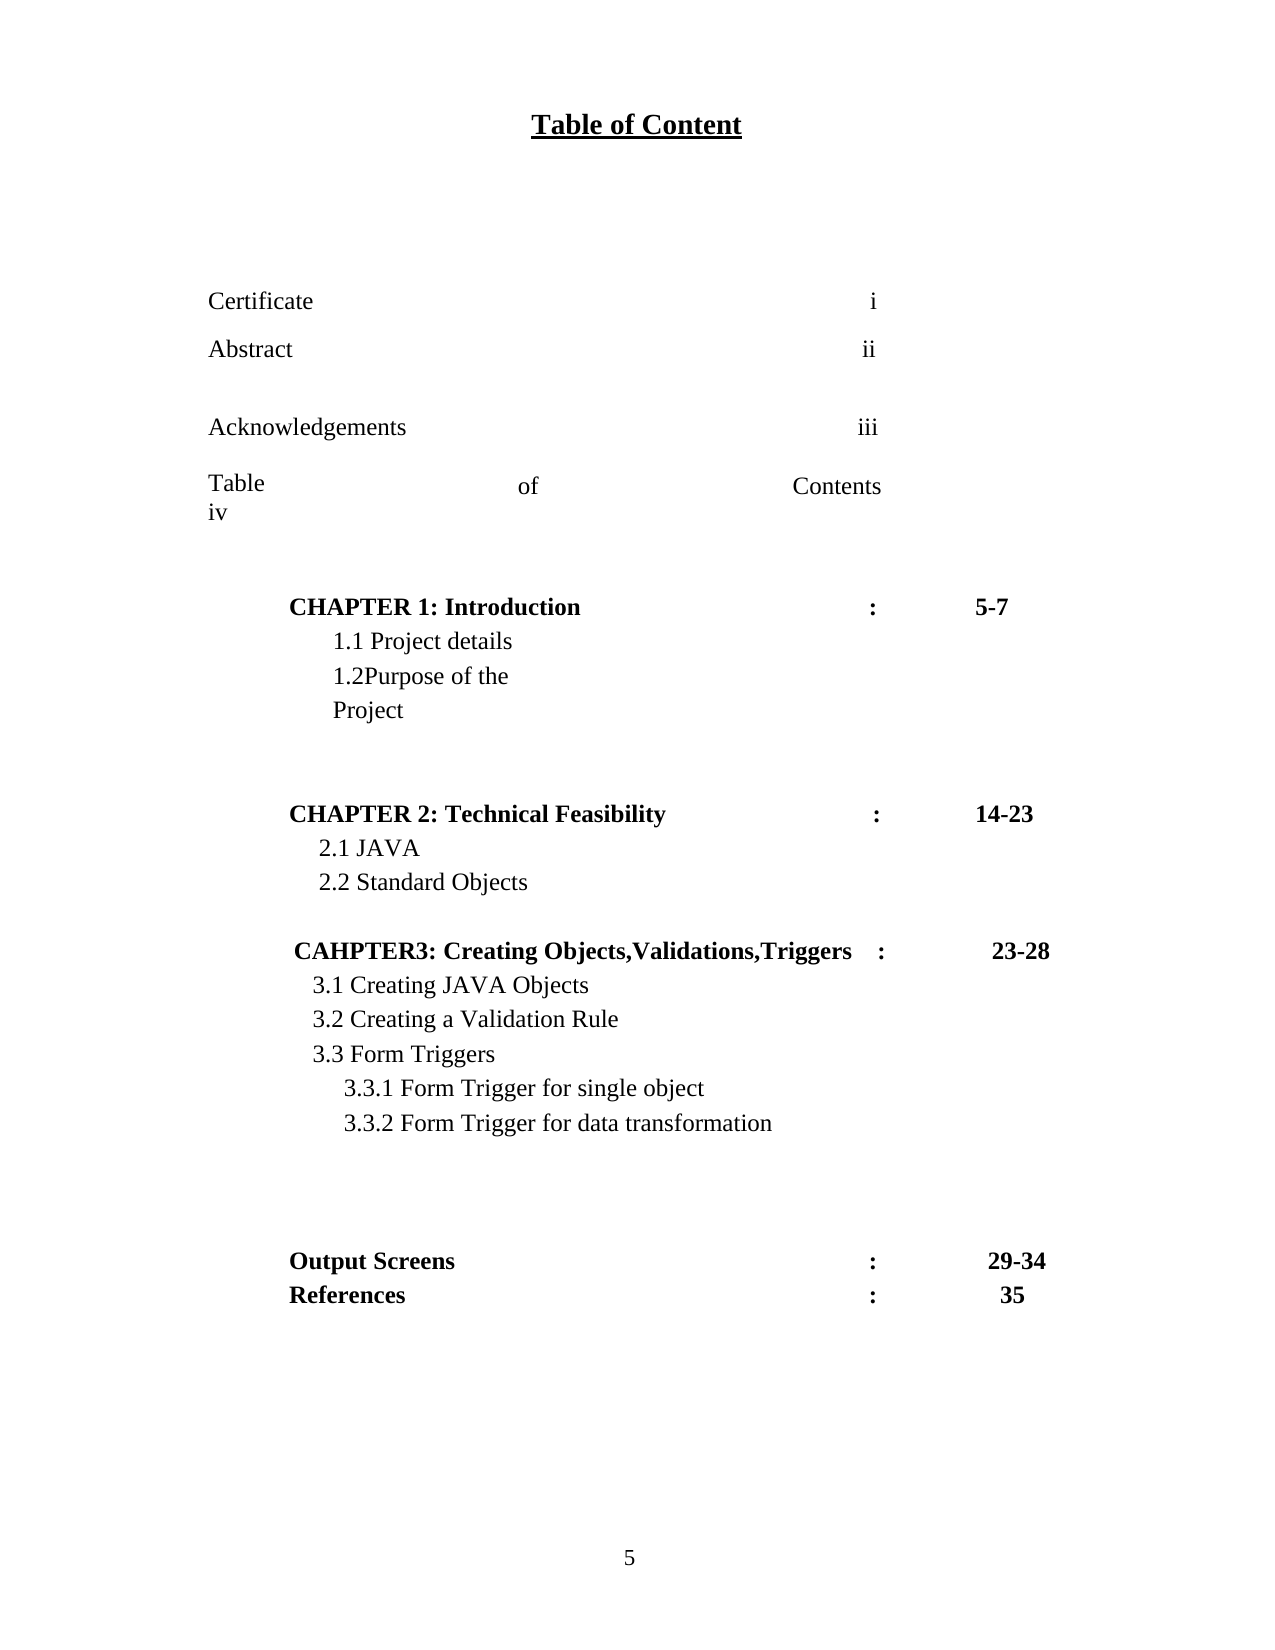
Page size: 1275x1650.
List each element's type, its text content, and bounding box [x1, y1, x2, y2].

text Table of Content [388, 107, 885, 140]
list Form Trigger for data transformation [344, 1108, 1223, 1136]
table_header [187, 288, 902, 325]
list Creating a Validation Rule [312, 1004, 1223, 1033]
text References : 35 [289, 1280, 1223, 1309]
text CAHPTER3: Creating Objects,Validations,Triggers : 23-28 [294, 936, 1223, 965]
text CHAPTER 2: Technical Feasibility : 14-23 [289, 799, 1223, 828]
list Standard Objects [319, 867, 1223, 896]
list Form Trigger for single object [344, 1073, 1223, 1102]
text Output Screens : 29-34 [289, 1246, 1223, 1274]
text 1.1 Project details 1.2Purpose of the Project [333, 626, 584, 724]
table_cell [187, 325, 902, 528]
text CHAPTER 1: Introduction : 5-7 [289, 592, 1223, 621]
list JAVA [319, 833, 1223, 861]
list Creating JAVA Objects [312, 970, 1223, 999]
list Form Triggers [312, 1039, 1223, 1068]
